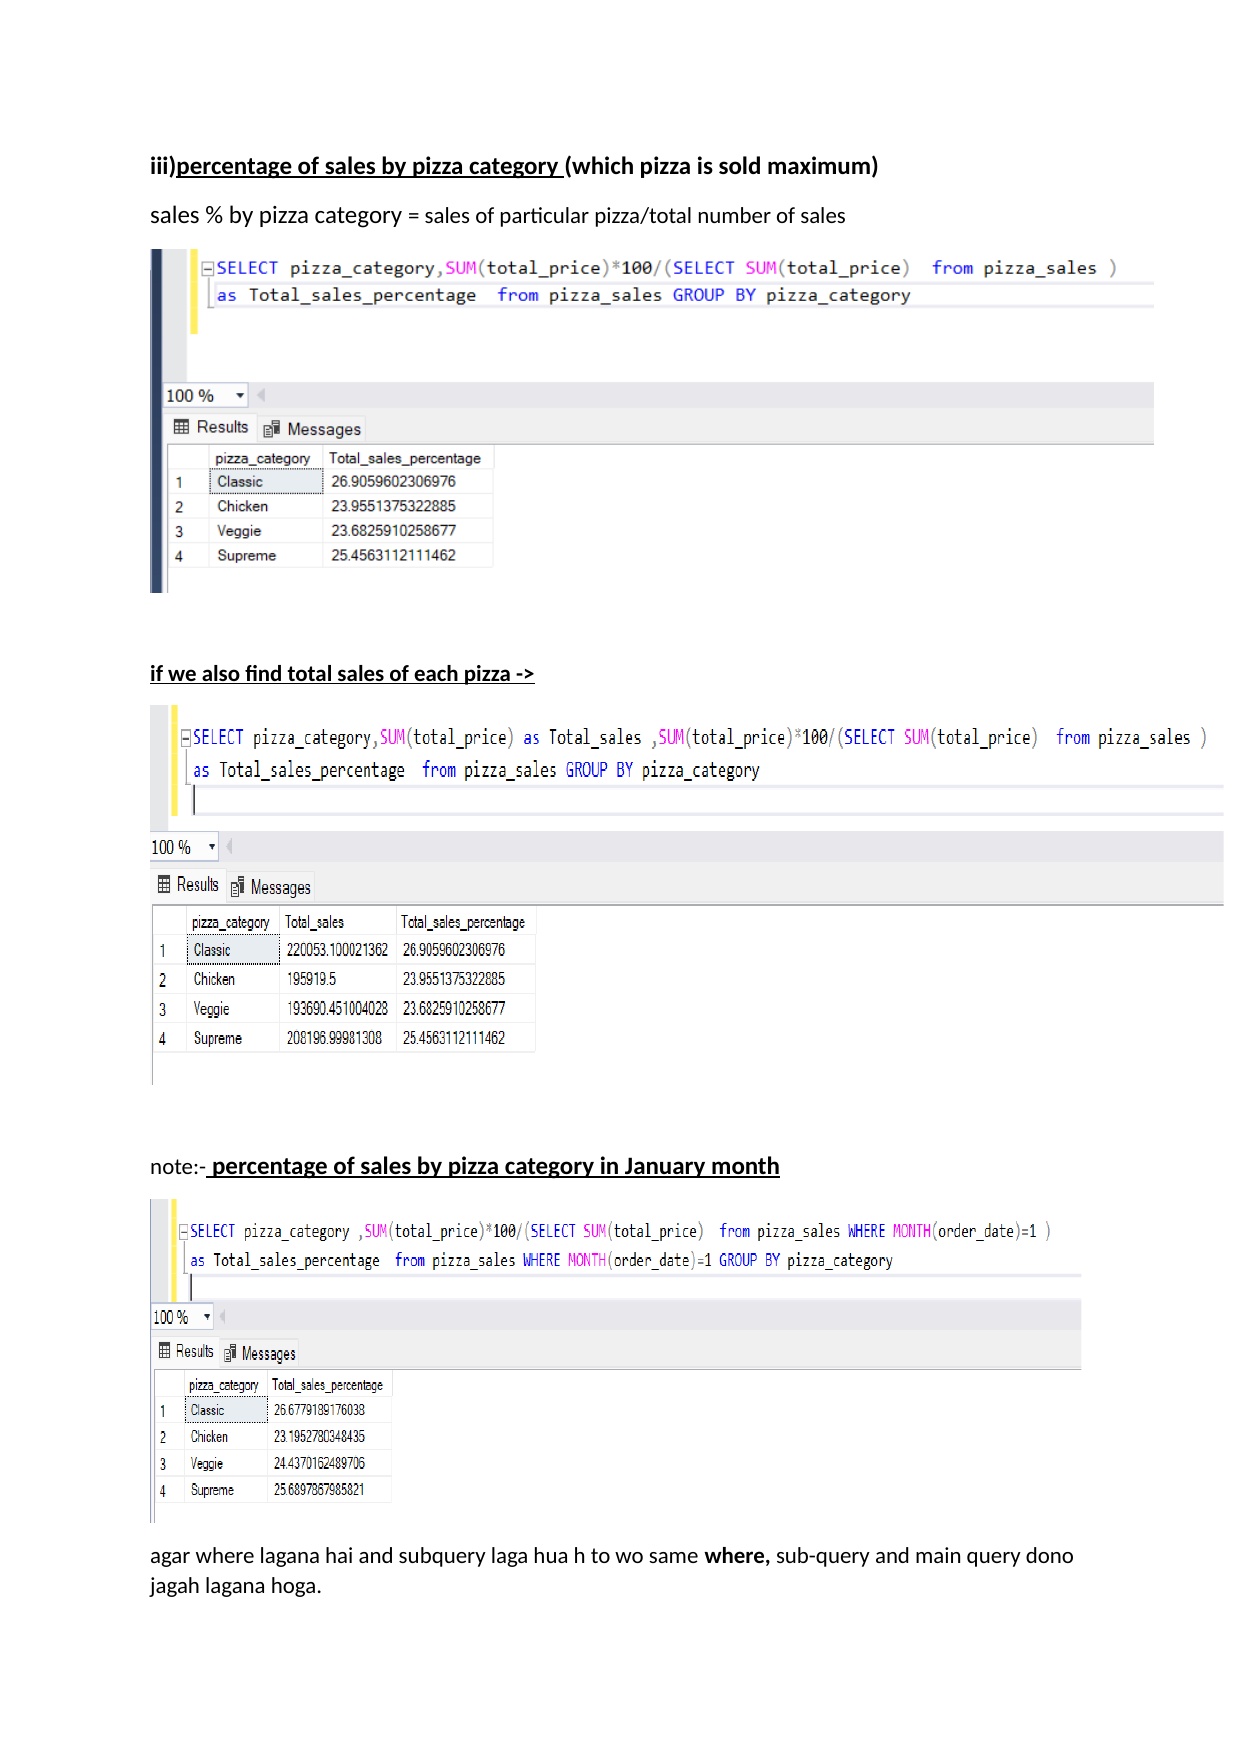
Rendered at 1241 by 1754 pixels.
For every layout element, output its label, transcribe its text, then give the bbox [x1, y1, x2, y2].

text sales % by pizza category = sales of particular pizza/total number of sales [150, 199, 1090, 230]
text if we also find total sales of each pizza -> [150, 659, 1090, 687]
text note:- percentage of sales by pizza category in January month [150, 1150, 1090, 1181]
picture [150, 705, 1224, 1085]
text agar where lagana hai and subquery laga hua h to wo same where, sub-query and main query dono jagah lagana hoga. [150, 1541, 1090, 1599]
picture [150, 1199, 1082, 1523]
text iii)percentage of sales by pizza category (which pizza is sold maximum) [150, 150, 1090, 181]
picture [150, 249, 1154, 593]
